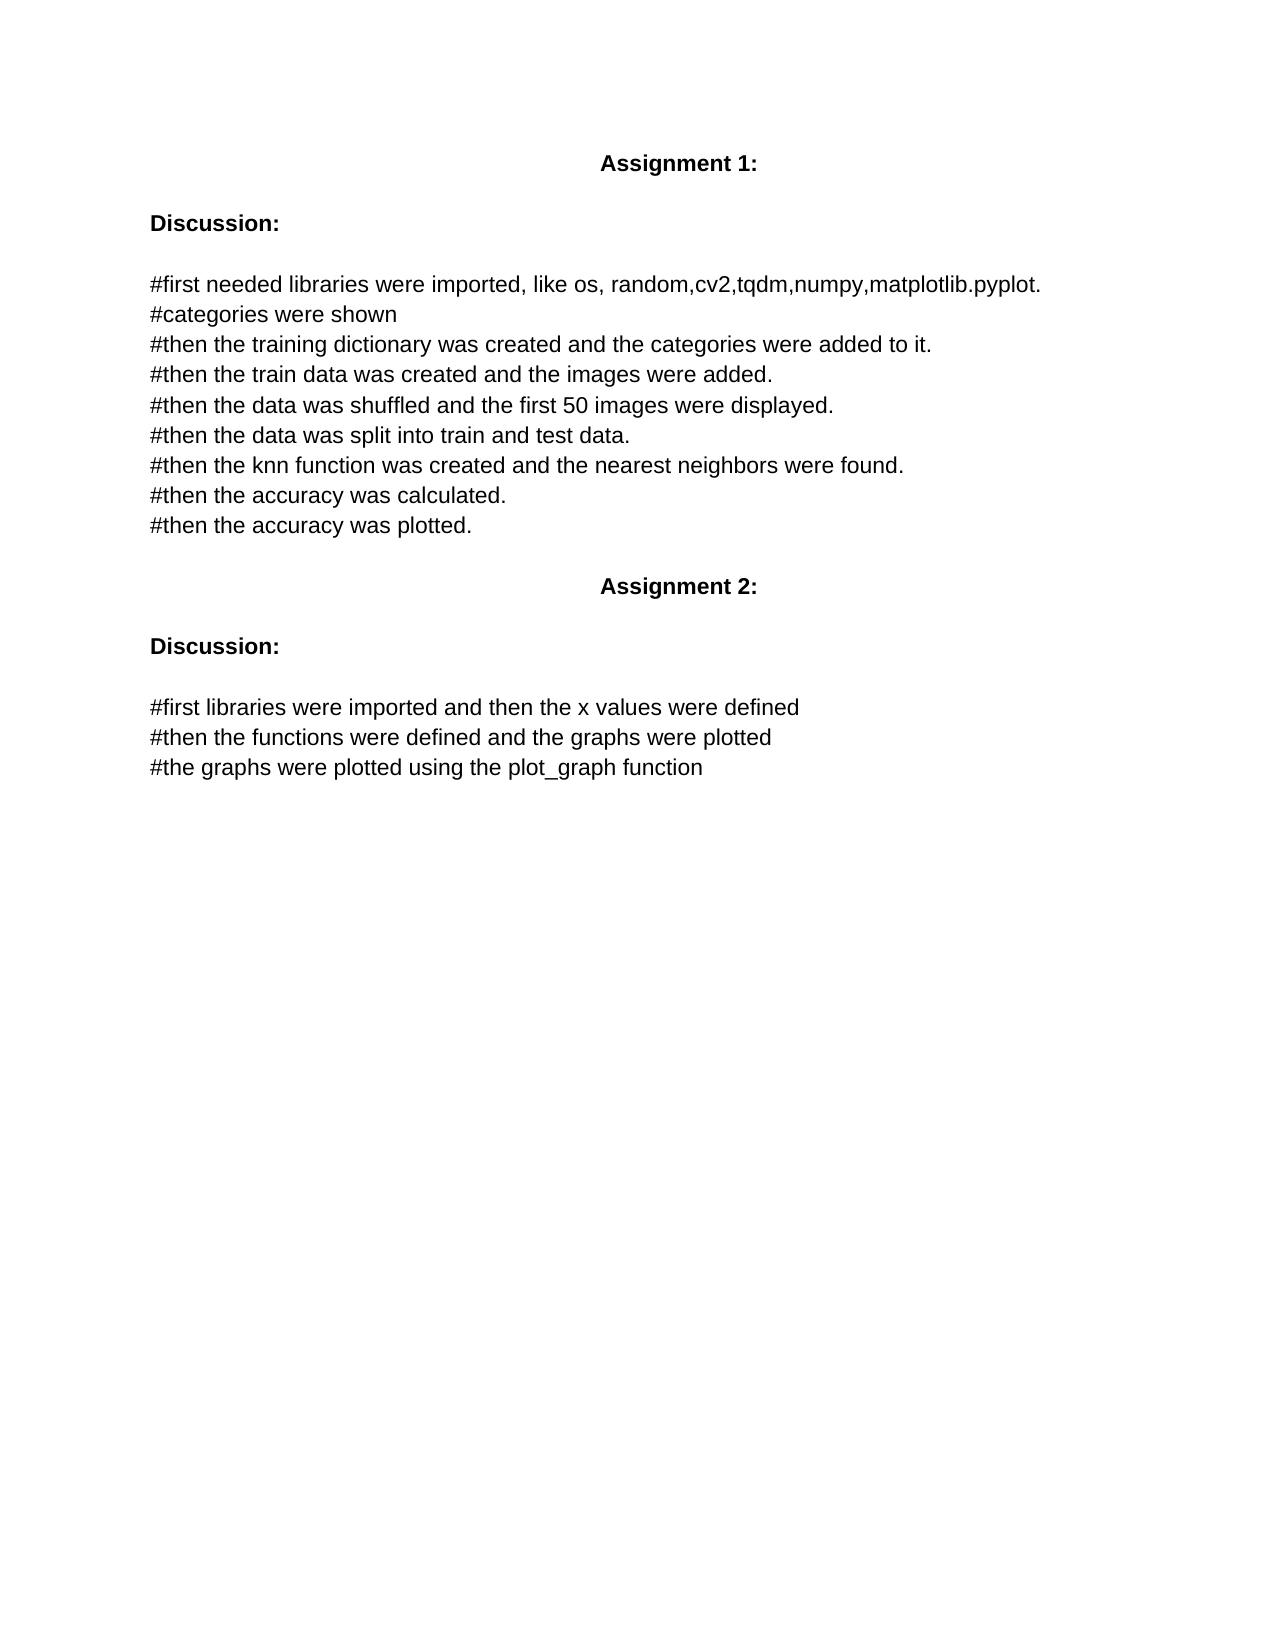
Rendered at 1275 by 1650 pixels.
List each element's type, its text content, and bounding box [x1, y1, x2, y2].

text #the graphs were plotted using the plot_graph function [150, 754, 1125, 781]
text #then the data was split into train and test data. [150, 422, 1125, 448]
text Assignment 1: [525, 150, 1125, 176]
text #then the training dictionary was created and the categories were added to it. [150, 331, 1125, 358]
text #categories were shown [150, 301, 1125, 327]
text #then the accuracy was plotted. [150, 512, 1125, 539]
text #first libraries were imported and then the x values were defined [150, 694, 1125, 720]
text Discussion: [150, 633, 1125, 660]
text #then the functions were defined and the graphs were plotted [150, 724, 1125, 750]
text #then the knn function was created and the nearest neighbors were found. [150, 452, 1125, 478]
text #then the train data was created and the images were added. [150, 361, 1125, 388]
text Discussion: [150, 210, 1125, 237]
text #then the data was shuffled and the first 50 images were displayed. [150, 392, 1125, 418]
text Assignment 2: [150, 573, 1125, 599]
text #then the accuracy was calculated. [150, 482, 1125, 509]
text #first needed libraries were imported, like os, random,cv2,tqdm,numpy,matplotlib.pyplot. [150, 271, 1125, 297]
